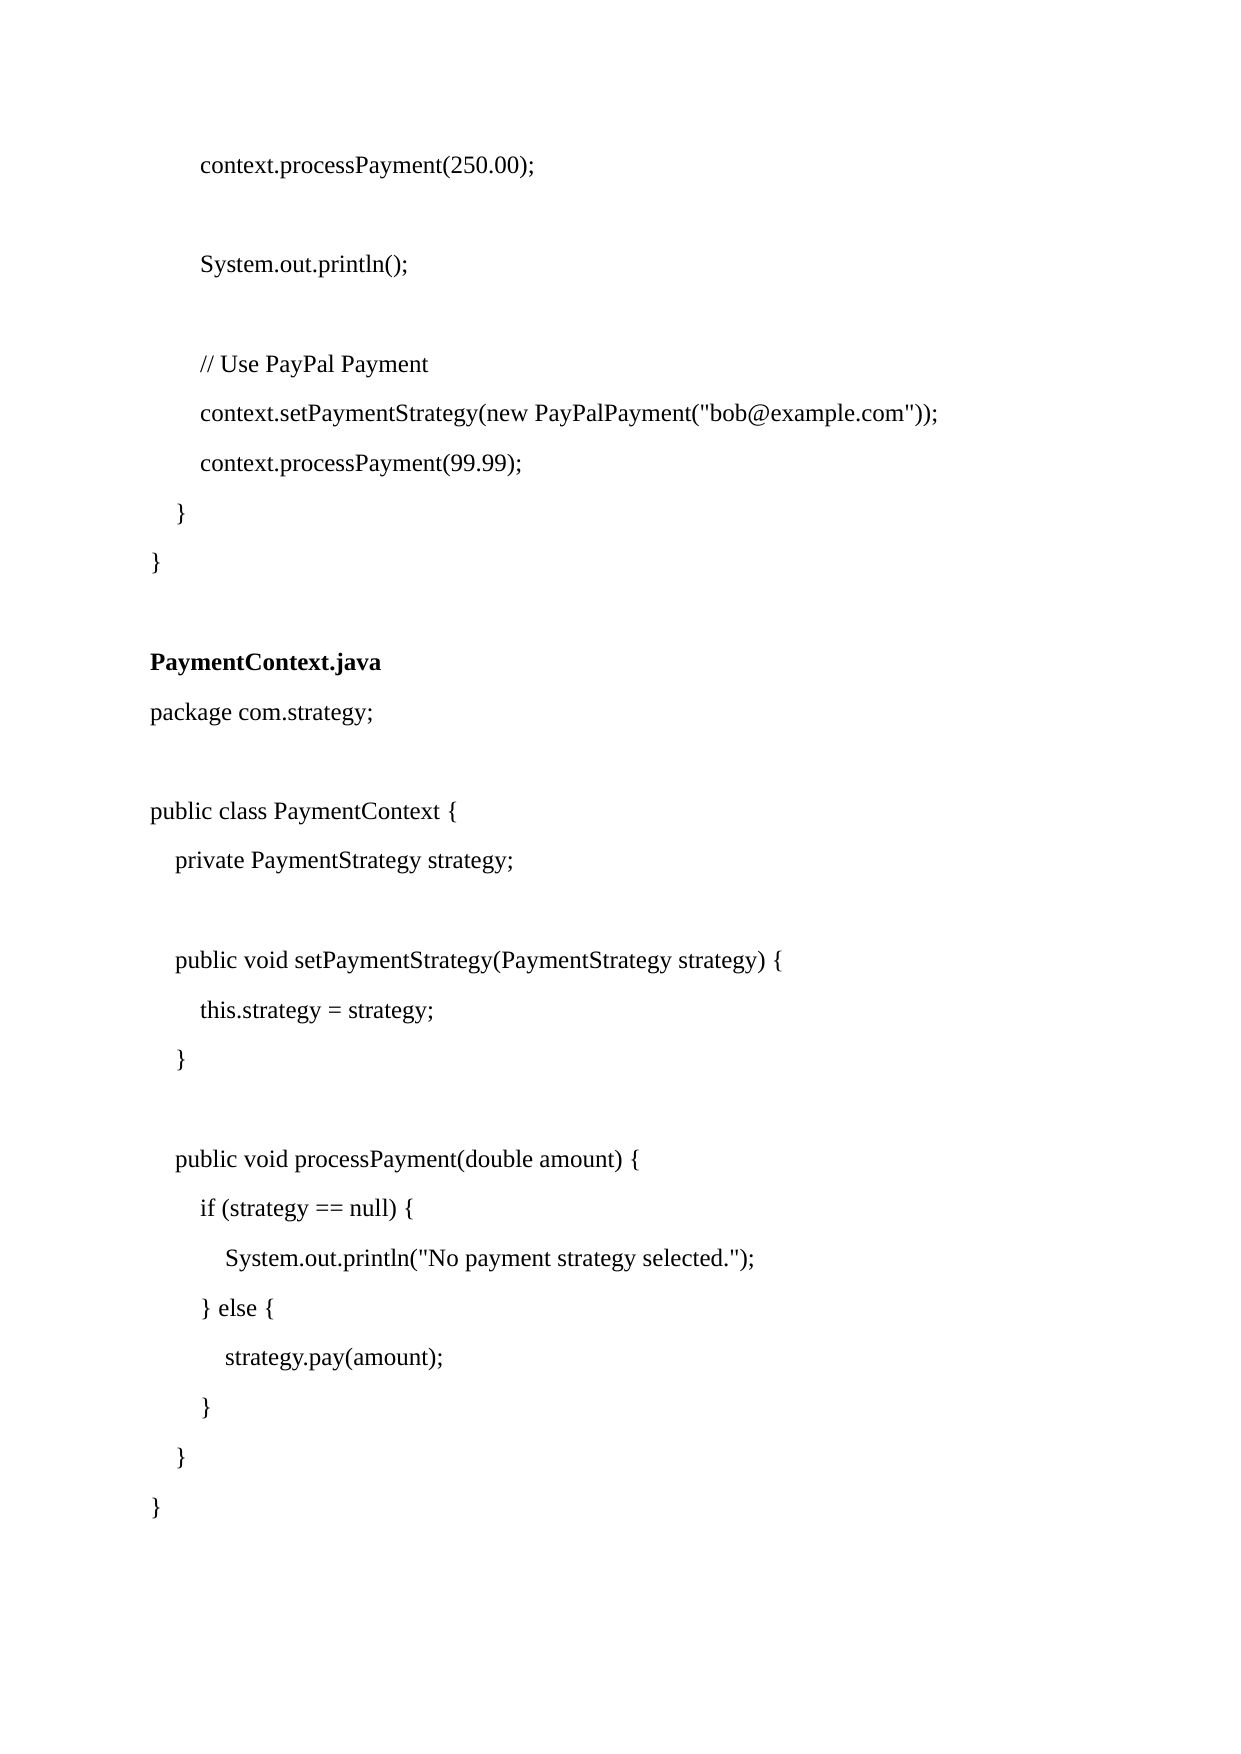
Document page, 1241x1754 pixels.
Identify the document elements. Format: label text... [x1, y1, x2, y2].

text } [150, 1492, 1090, 1520]
text } [150, 547, 1090, 576]
text public class PaymentContext { [150, 796, 1090, 825]
text } [150, 1044, 1090, 1073]
text } [150, 1442, 1090, 1471]
text context.processPayment(99.99); [150, 448, 1090, 477]
text strategy.pay(amount); [150, 1342, 1090, 1371]
text System.out.println("No payment strategy selected."); [150, 1243, 1090, 1272]
text PaymentContext.java [150, 647, 1090, 676]
text private PaymentStrategy strategy; [150, 846, 1090, 874]
text } [150, 498, 1090, 527]
text public void processPayment(double amount) { [150, 1144, 1090, 1172]
text } [150, 1392, 1090, 1421]
text if (strategy == null) { [150, 1193, 1090, 1222]
text // Use PayPal Payment [150, 349, 1090, 377]
text this.strategy = strategy; [150, 995, 1090, 1023]
text } else { [150, 1293, 1090, 1322]
text context.setPaymentStrategy(new PayPalPayment("bob@example.com")); [150, 398, 1090, 427]
text package com.strategy; [150, 697, 1090, 725]
text public void setPaymentStrategy(PaymentStrategy strategy) { [150, 945, 1090, 974]
text context.processPayment(250.00); [150, 150, 1090, 179]
text System.out.println(); [150, 249, 1090, 278]
